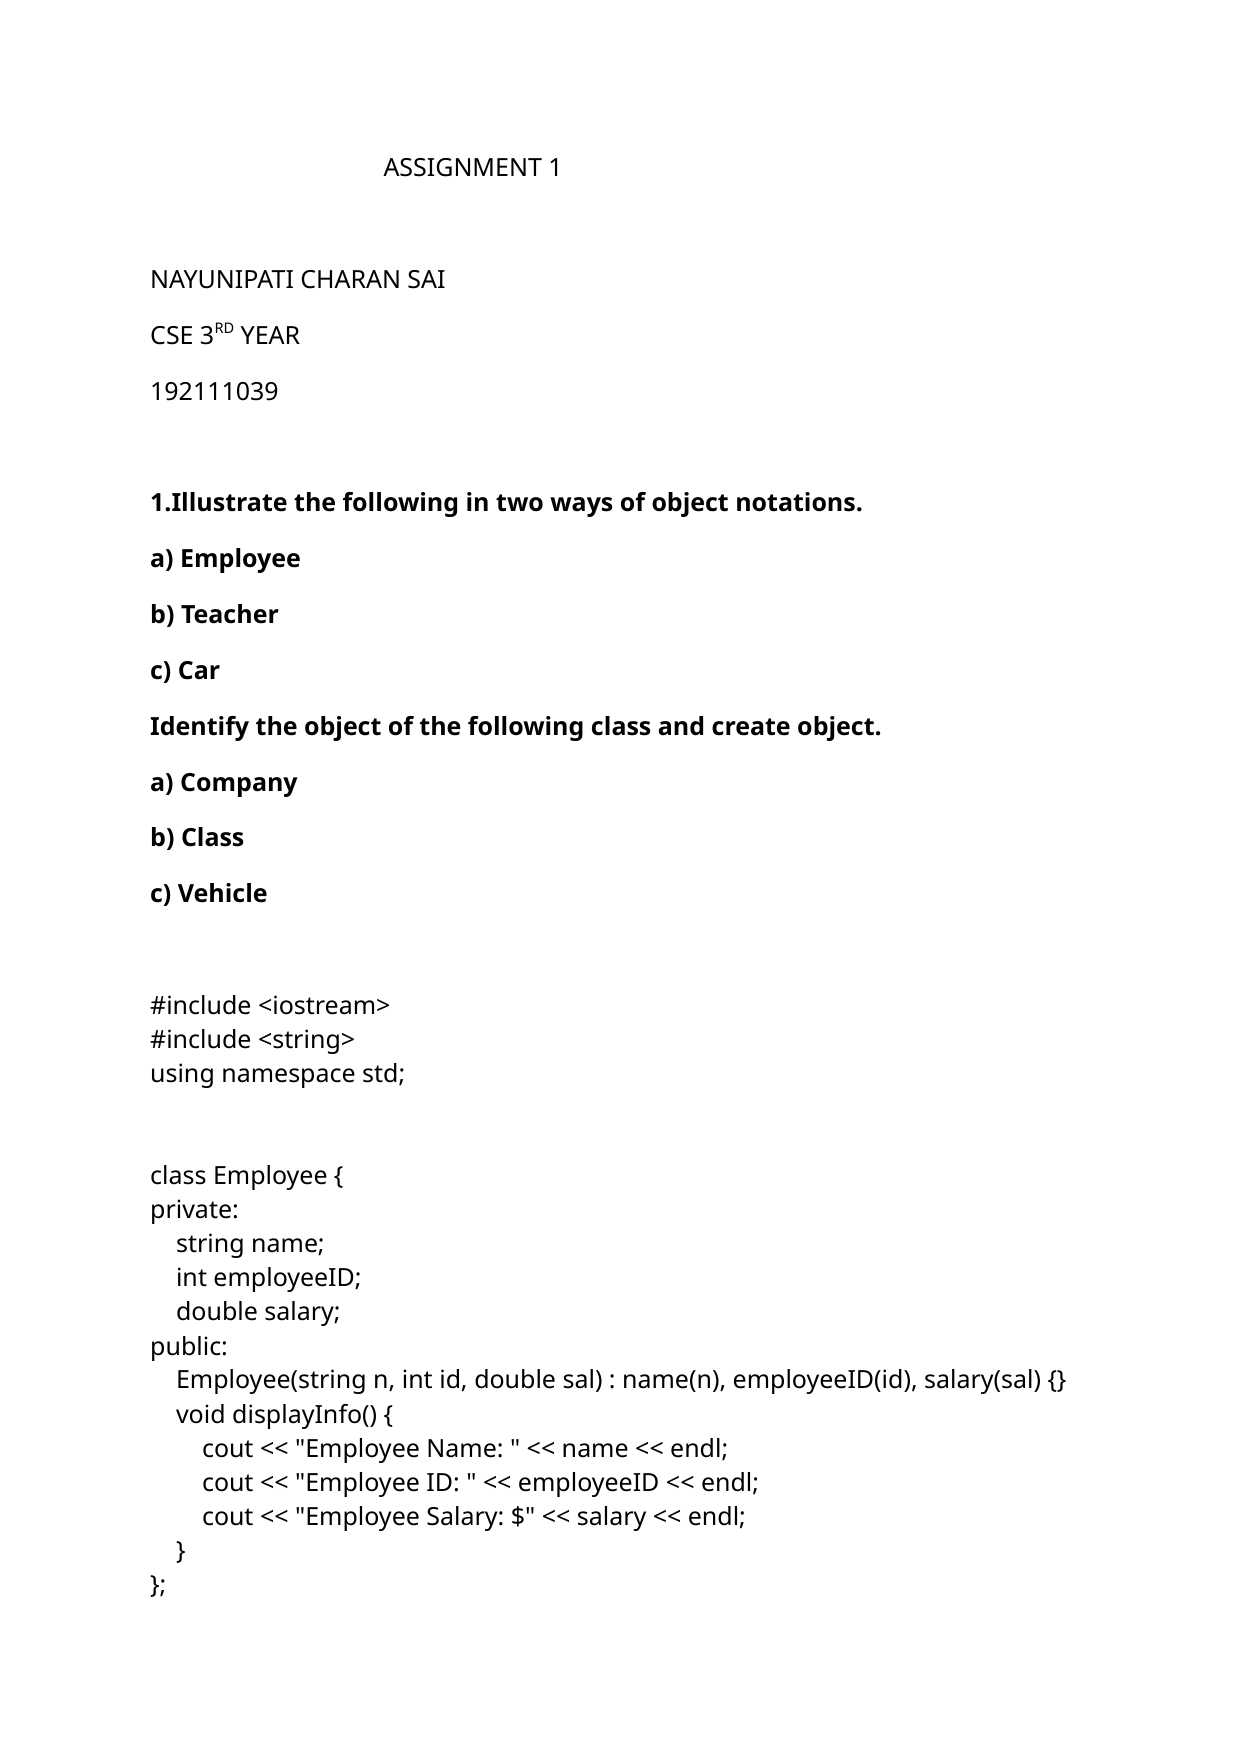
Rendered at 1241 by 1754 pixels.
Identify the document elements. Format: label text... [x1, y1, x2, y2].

text 192111039 [150, 373, 1090, 407]
text a) Company [150, 764, 1090, 798]
text int employeeID; [150, 1260, 1090, 1294]
text } [150, 1532, 1090, 1567]
text #include <iostream> [150, 987, 1090, 1022]
text void displayInfo() { [150, 1396, 1090, 1430]
text }; [150, 1567, 1090, 1601]
text public: [150, 1328, 1090, 1362]
text string name; [150, 1226, 1090, 1260]
text ASSIGNMENT 1 [150, 150, 1090, 184]
text b) Teacher [150, 597, 1090, 631]
text #include <string> [150, 1022, 1090, 1056]
text cout << "Employee Name: " << name << endl; [150, 1430, 1090, 1464]
text b) Class [150, 820, 1090, 854]
text a) Employee [150, 541, 1090, 575]
text class Employee { [150, 1158, 1090, 1192]
text c) Car [150, 652, 1090, 687]
text using namespace std; [150, 1056, 1090, 1090]
text private: [150, 1192, 1090, 1226]
text cout << "Employee ID: " << employeeID << endl; [150, 1464, 1090, 1498]
text NAYUNIPATI CHARAN SAI [150, 262, 1090, 296]
text Employee(string n, int id, double sal) : name(n), employeeID(id), salary(sal) {} [150, 1362, 1090, 1396]
text double salary; [150, 1294, 1090, 1328]
text c) Vehicle [150, 876, 1090, 910]
text 1.Illustrate the following in two ways of object notations. [150, 485, 1090, 519]
text Identify the object of the following class and create object. [150, 708, 1090, 742]
text CSE 3RD YEAR [150, 317, 1090, 352]
text cout << "Employee Salary: $" << salary << endl; [150, 1498, 1090, 1532]
